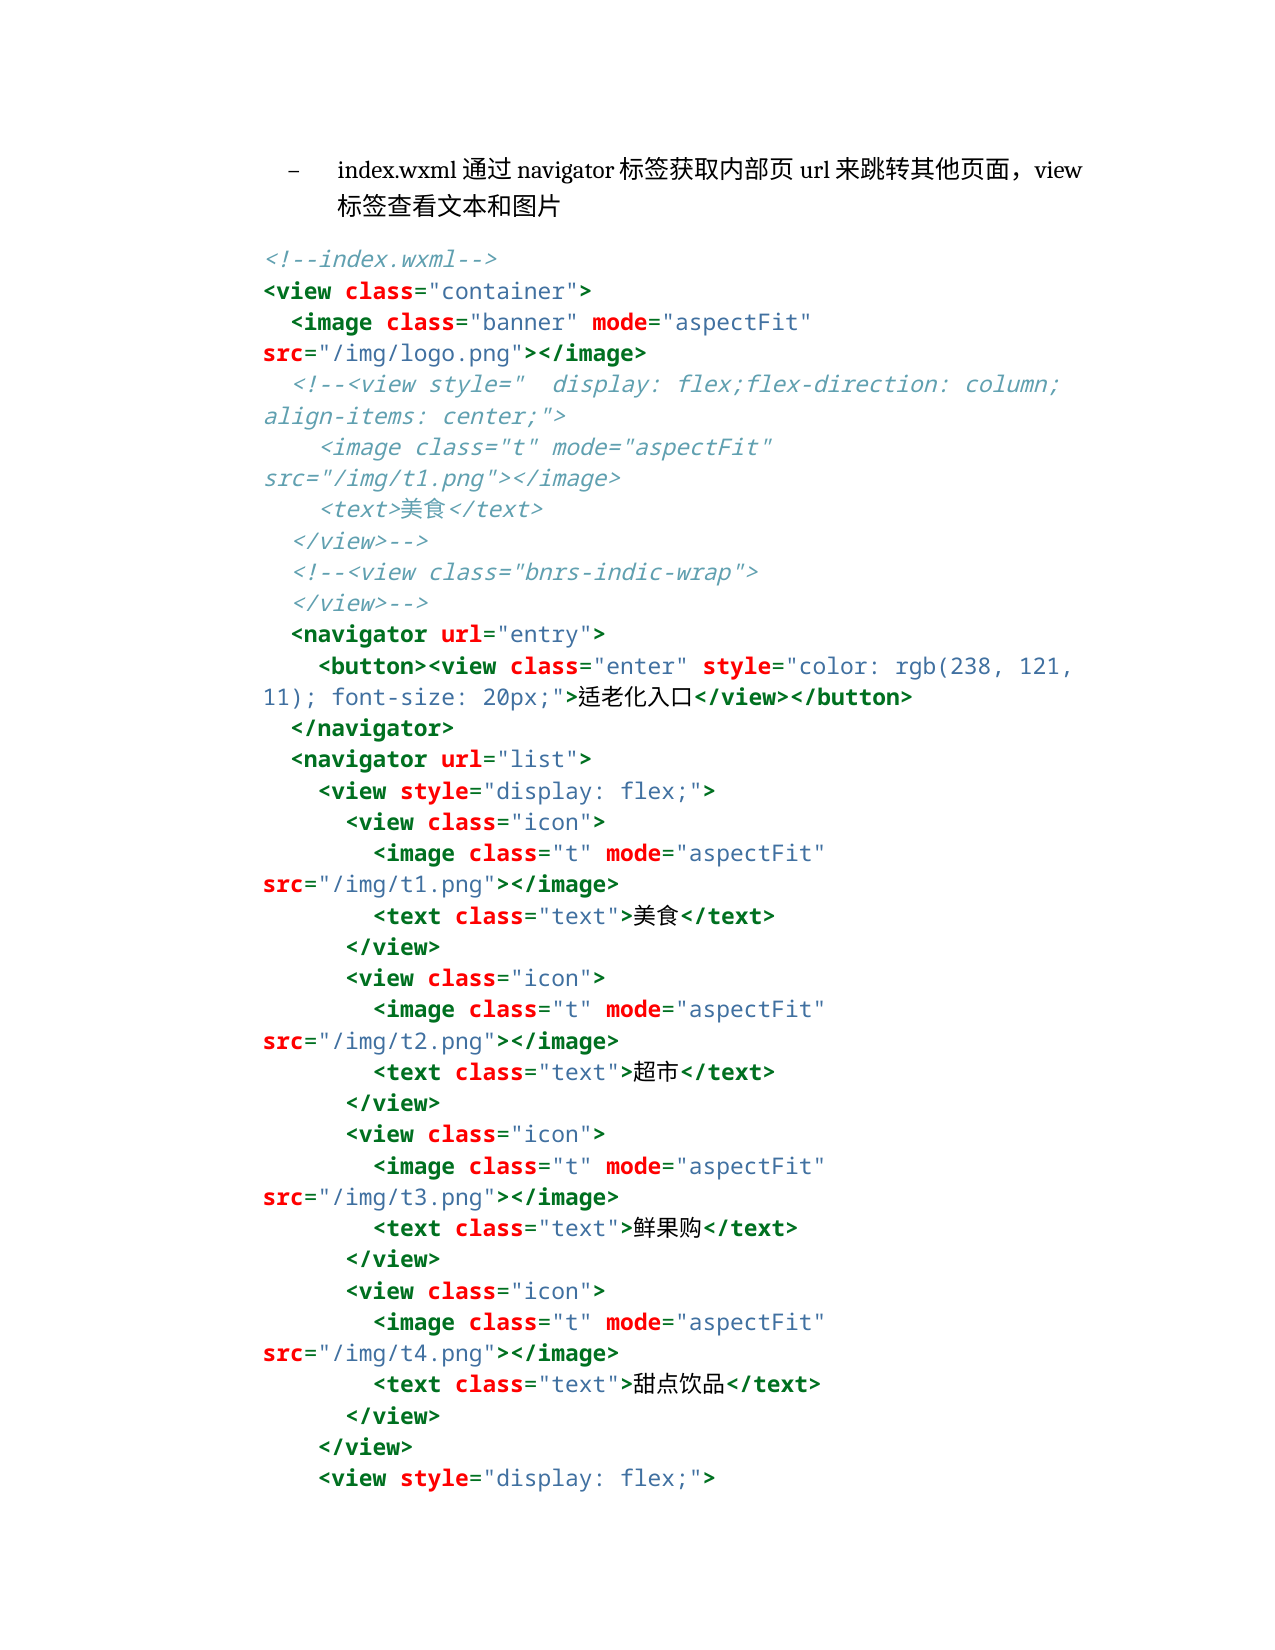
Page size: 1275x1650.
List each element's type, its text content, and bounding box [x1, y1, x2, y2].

list index.wxml通过navigator标签获取内部页url来跳转其他页面，view标签查看文本和图片 [287, 150, 1087, 222]
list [212, 243, 1087, 1493]
